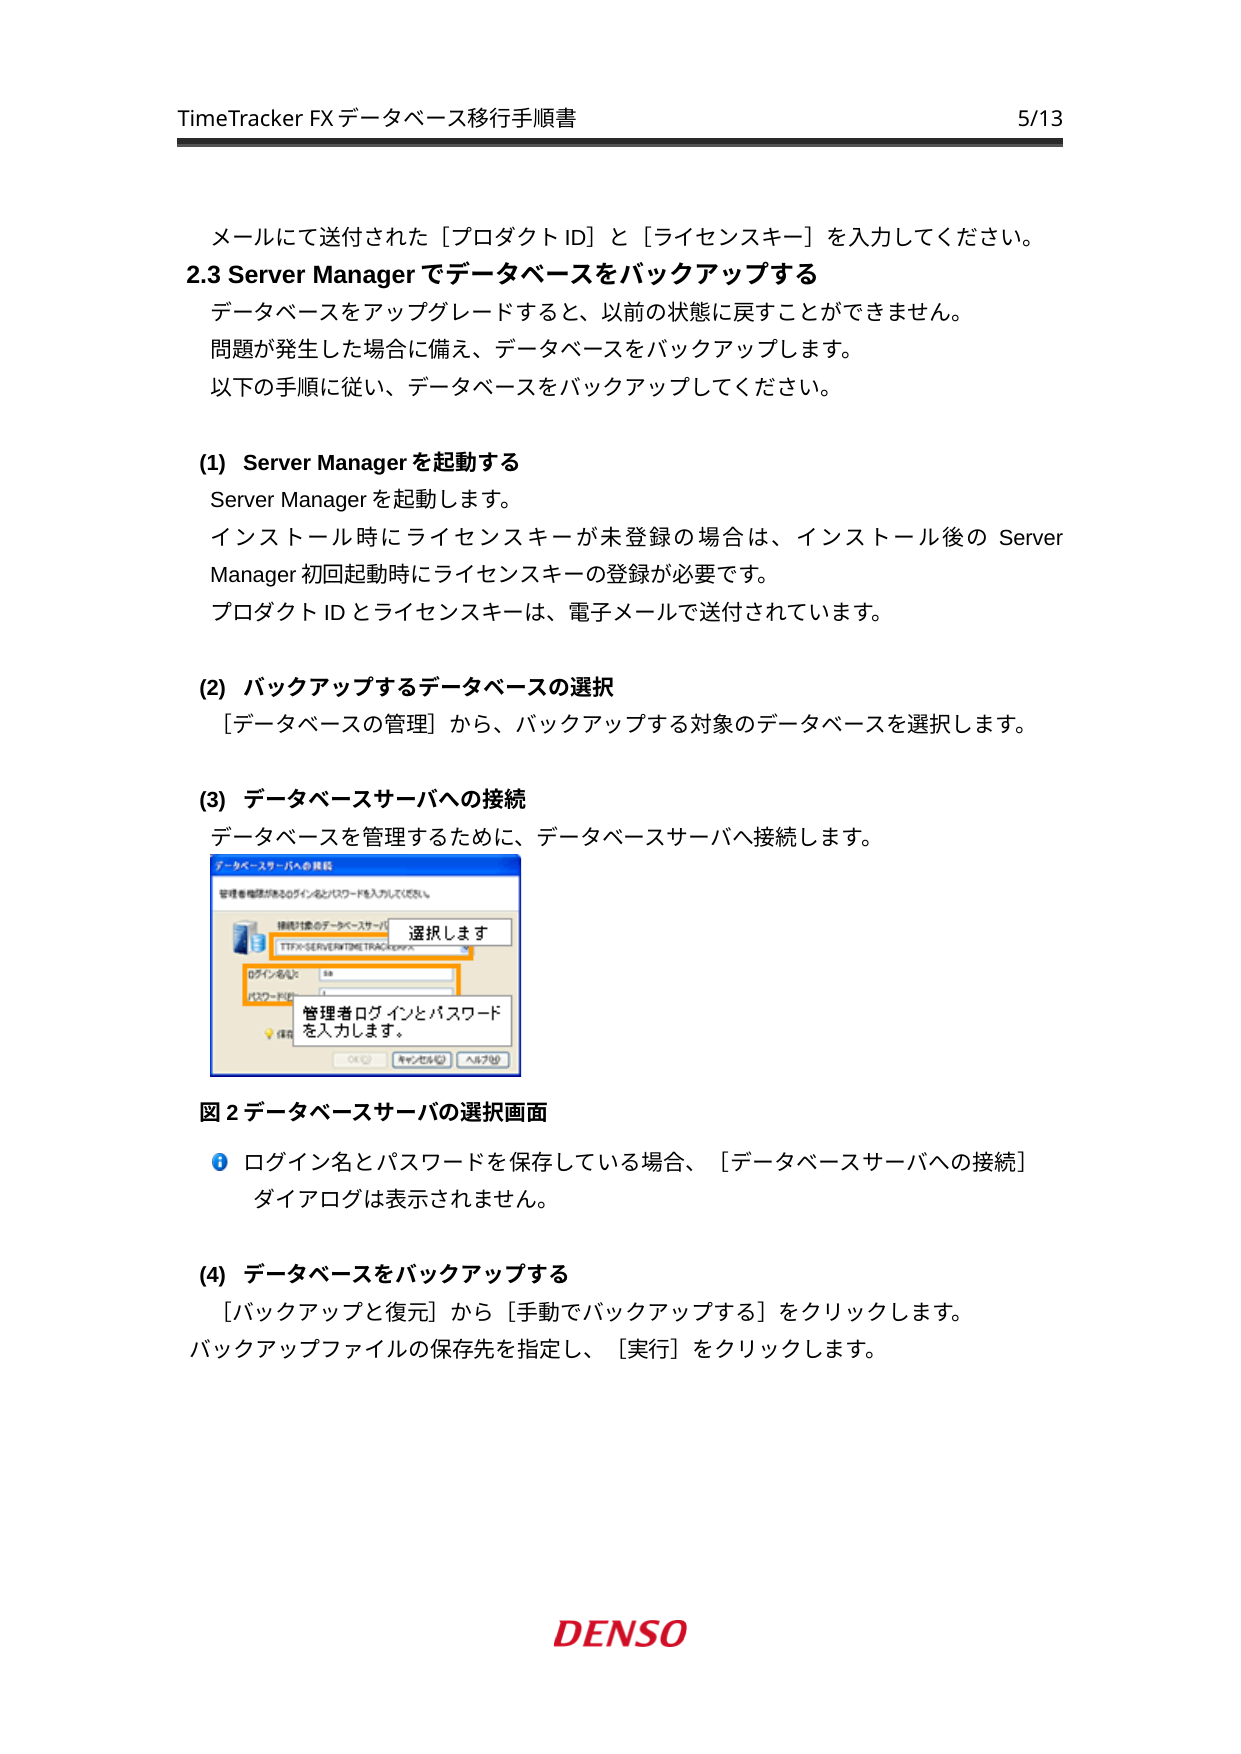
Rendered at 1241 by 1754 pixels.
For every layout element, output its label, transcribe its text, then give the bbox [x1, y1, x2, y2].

text データベースを管理するために、データベースサーバへ接続します。 [210, 817, 1063, 854]
text Server Managerを起動します。 [210, 479, 1063, 517]
text 以下の手順に従い、データベースをバックアップしてください。 [210, 367, 1063, 404]
text バックアップファイルの保存先を指定し、［実行］をクリックします。 [177, 1329, 1063, 1367]
picture [211, 1153, 233, 1171]
text 図 2 データベースサーバの選択画面 [177, 1092, 1063, 1129]
subtitle Server Managerでデータベースをバックアップする [186, 254, 1063, 292]
picture [210, 854, 522, 1077]
text ［バックアップと復元］から［手動でバックアップする］をクリックします。 [210, 1292, 1063, 1329]
text ログイン名とパスワードを保存している場合、［データベースサーバへの接続］ダイアログは表示されません。 [210, 1142, 1041, 1217]
subtitle データベースサーバへの接続 [199, 779, 1041, 817]
subtitle Server Managerを起動する [199, 442, 1041, 479]
text プロダクトIDとライセンスキーは、電子メールで送付されています。 [210, 592, 1063, 629]
subtitle データベースをバックアップする [199, 1254, 1041, 1292]
picture [553, 1620, 687, 1647]
text データベースをアップグレードすると、以前の状態に戻すことができません。 [210, 292, 1063, 329]
text インストール時にライセンスキーが未登録の場合は、インストール後のServer Manager初回起動時にライセンスキーの登録が必要です。 [210, 517, 1063, 592]
text 問題が発生した場合に備え、データベースをバックアップします。 [210, 329, 1063, 367]
subtitle バックアップするデータベースの選択 [199, 667, 1041, 704]
text メールにて送付された［プロダクトID］と［ライセンスキー］を入力してください。 [210, 217, 1063, 254]
text ［データベースの管理］から、バックアップする対象のデータベースを選択します。 [210, 704, 1063, 742]
